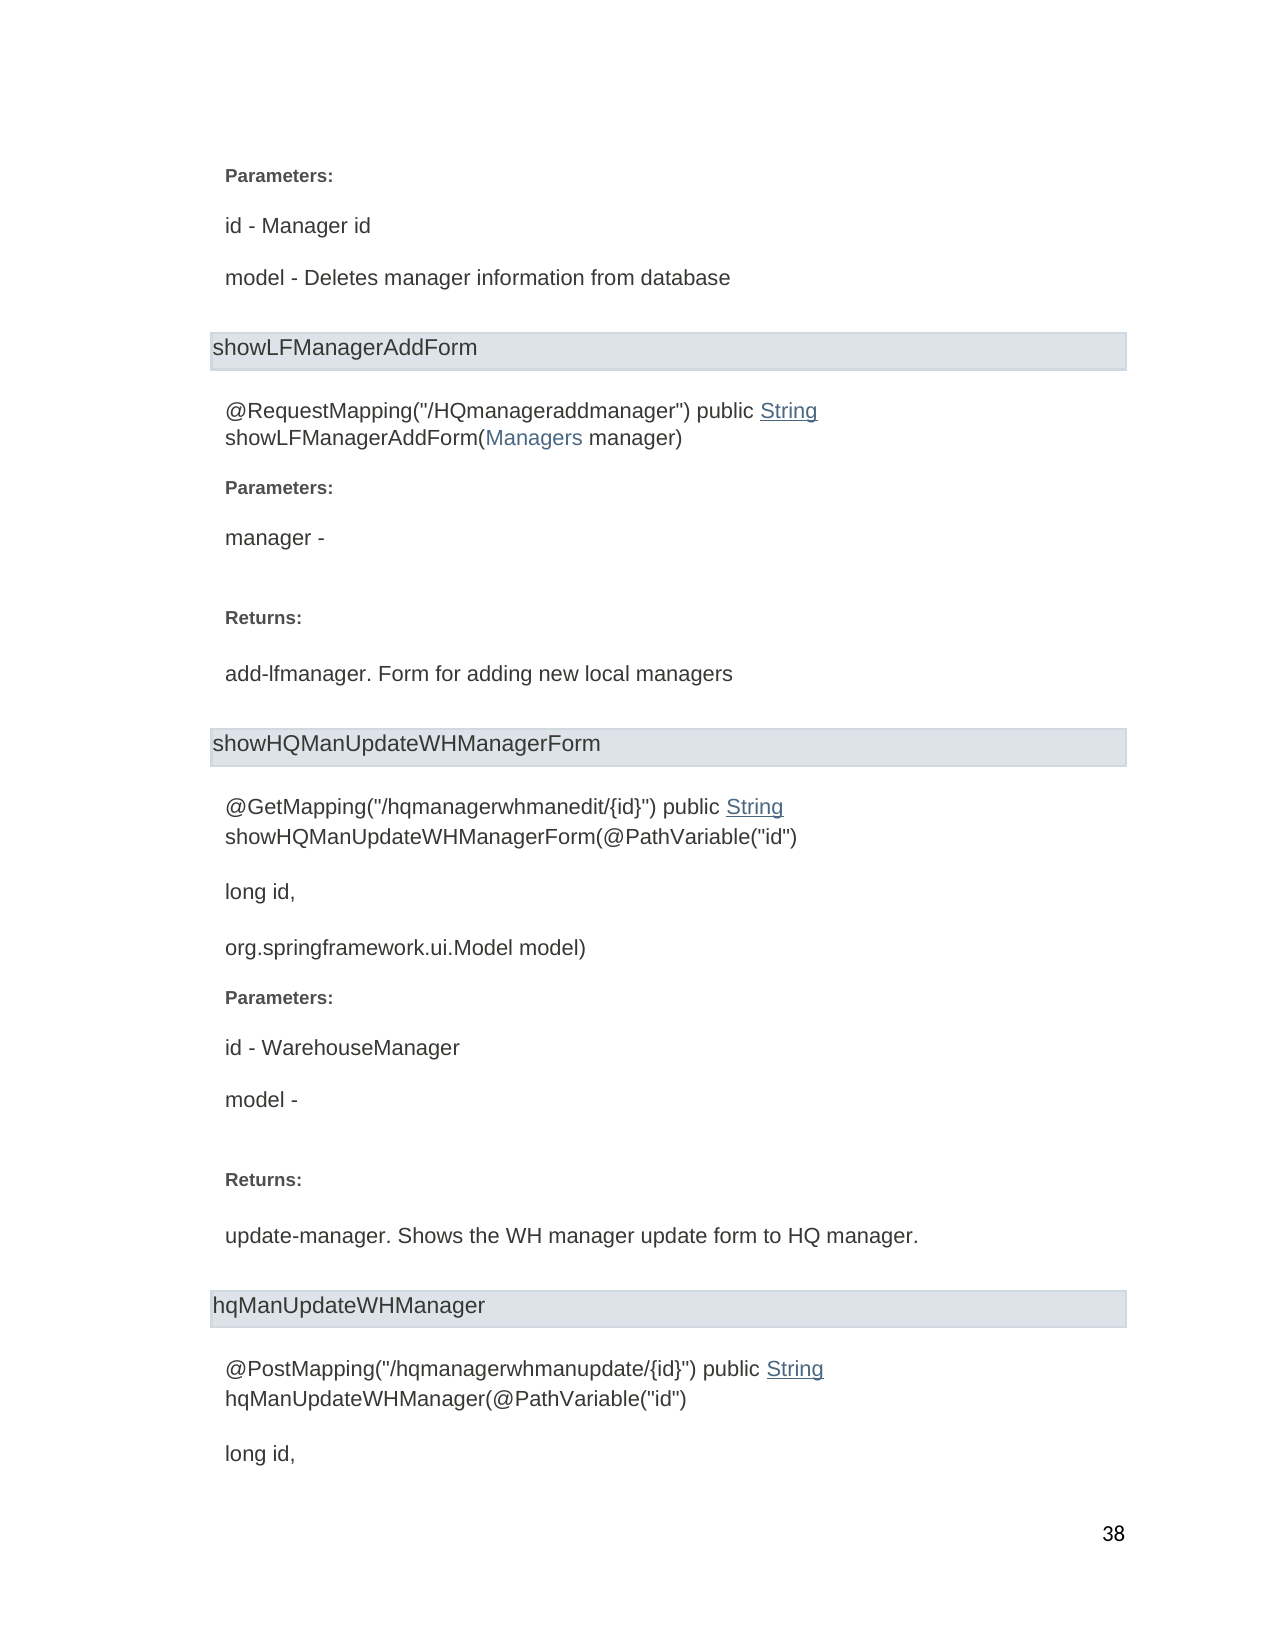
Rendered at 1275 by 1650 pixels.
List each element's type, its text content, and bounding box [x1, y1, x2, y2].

text update-manager. Shows the WH manager update form to HQ manager. [225, 1217, 1108, 1263]
text model - [225, 1087, 1108, 1127]
text @GetMapping("/hqmanagerwhmanedit/{id}") public String showHQManUpdateWHManagerForm(@PathVariable("id") [225, 794, 1125, 849]
text model - Deletes manager information from database [225, 265, 1108, 305]
text id - WarehouseManager [225, 1035, 1108, 1060]
text manager - [225, 525, 1108, 565]
text Parameters: [225, 462, 1125, 499]
text id - Manager id [225, 213, 1108, 238]
text Parameters: [225, 150, 1125, 186]
text showLFManagerAddForm [213, 334, 1125, 368]
text org.springframework.ui.Model model) [225, 934, 1125, 960]
text Returns: [225, 592, 1125, 628]
text @RequestMapping("/HQmanageraddmanager") public String showLFManagerAddForm(Managers manager) [225, 398, 1125, 450]
text @PostMapping("/hqmanagerwhmanupdate/{id}") public String hqManUpdateWHManager(@PathVariable("id") [225, 1356, 1125, 1411]
text Parameters: [225, 972, 1125, 1008]
text Returns: [225, 1154, 1125, 1190]
text long id, [150, 1441, 1125, 1466]
text add-lfmanager. Form for adding new local managers [225, 655, 1108, 701]
text long id, [150, 879, 1125, 904]
text showHQManUpdateWHManagerForm [213, 730, 1125, 765]
text hqManUpdateWHManager [213, 1292, 1125, 1326]
